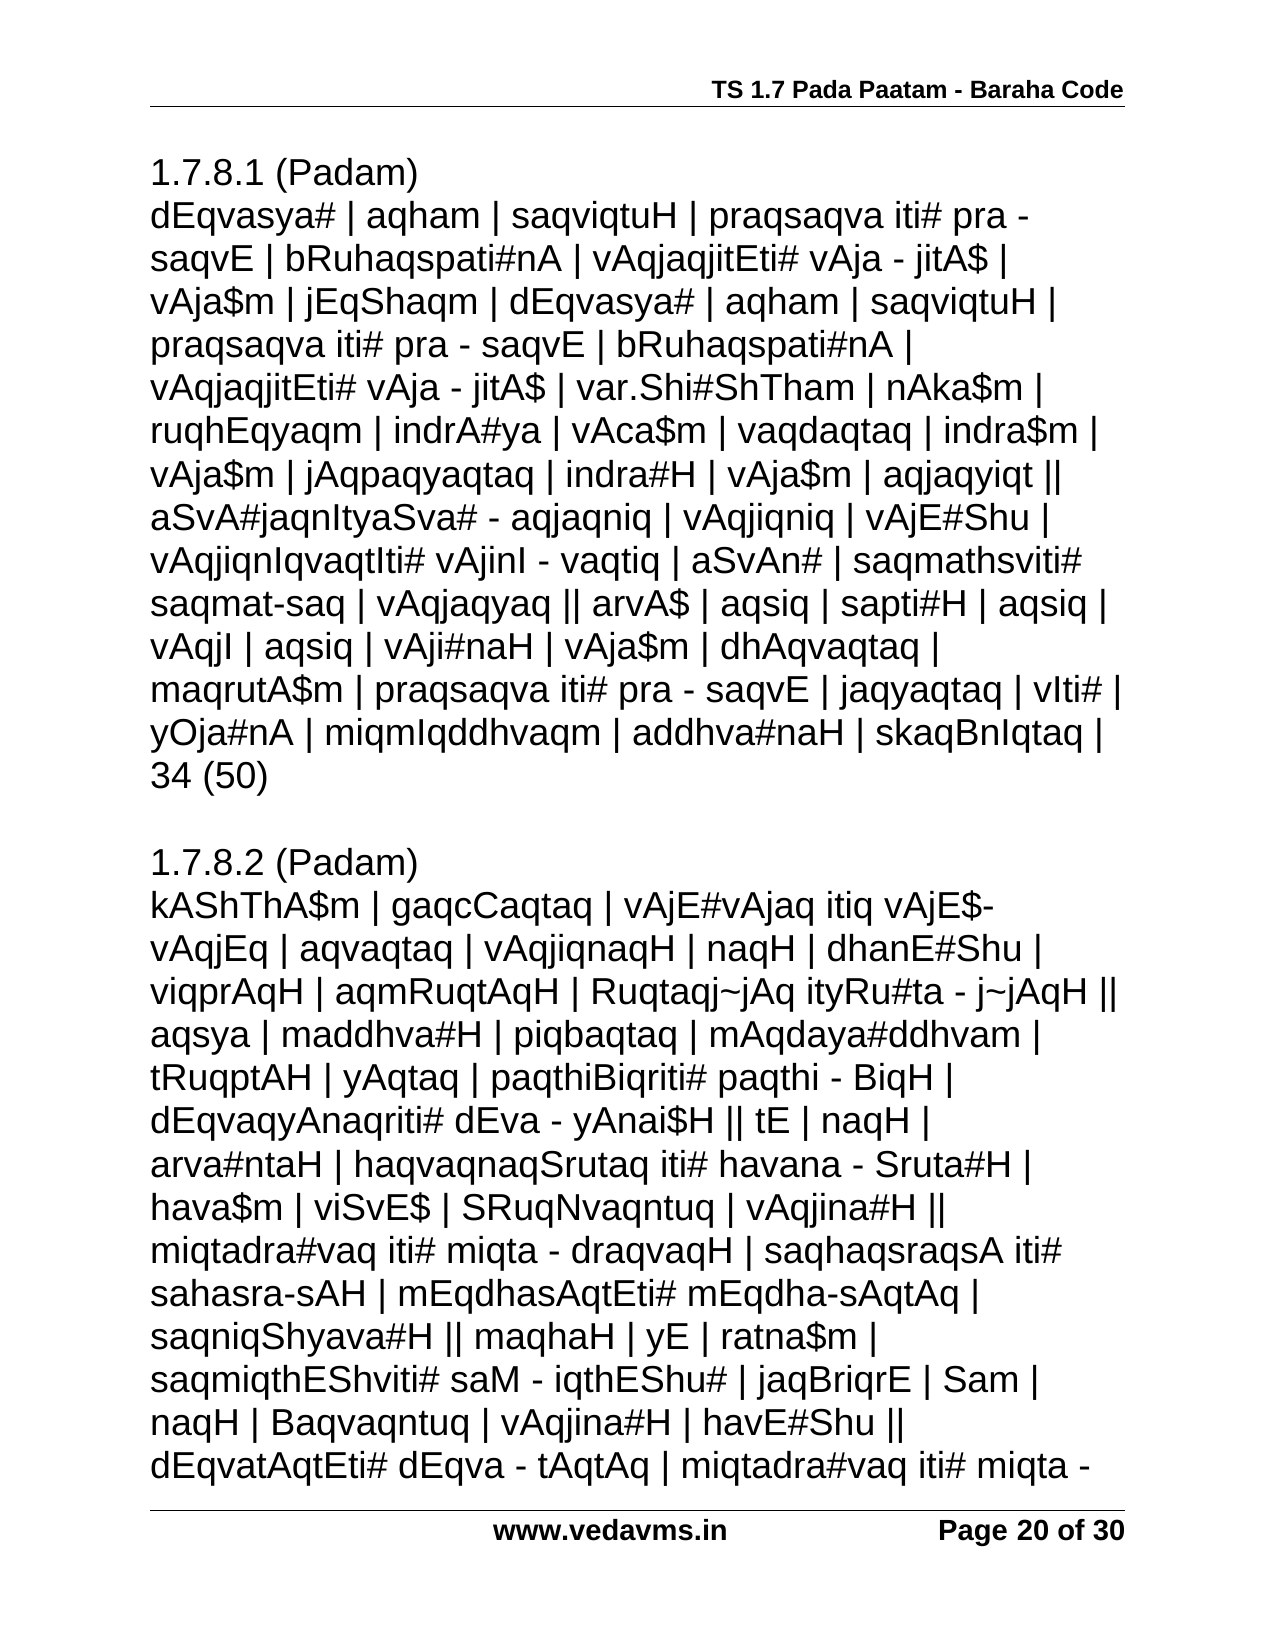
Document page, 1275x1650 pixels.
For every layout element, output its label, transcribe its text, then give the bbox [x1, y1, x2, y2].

text 1.7.8.1 (Padam) [150, 150, 1125, 193]
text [150, 883, 1125, 1487]
text 1.7.8.2 (Padam) [150, 840, 1125, 883]
text dEqvasya# | aqham | saqviqtuH | praqsaqva iti# pra - saqvE | bRuhaqspati#nA | vAqjaqjitEti# vAja - jitA$ | vAja$m | jEqShaqm | dEqvasya# | aqham | saqviqtuH | praqsaqva iti# pra - saqvE | bRuhaqspati#nA | vAqjaqjitEti# vAja - jitA$ | var.Shi#ShTham | nAka$m | ruqhEqyaqm | indrA#ya | vAca$m | vaqdaqtaq | indra$m | vAja$m | jAqpaqyaqtaq | indra#H | vAja$m | aqjaqyiqt || aSvA#jaqnItyaSva# - aqjaqniq | vAqjiqniq | vAjE#Shu | vAqjiqnIqvaqtIti# vAjinI - vaqtiq | aSvAn# | saqmathsviti# saqmat-saq | vAqjaqyaq || arvA$ | aqsiq | sapti#H | aqsiq | vAqjI | aqsiq | vAji#naH | vAja$m | dhAqvaqtaq | maqrutA$m | praqsaqva iti# pra - saqvE | jaqyaqtaq | vIti# | yOja#nA | miqmIqddhvaqm | addhva#naH | skaqBnIqtaq | 34 (50) [150, 193, 1125, 797]
